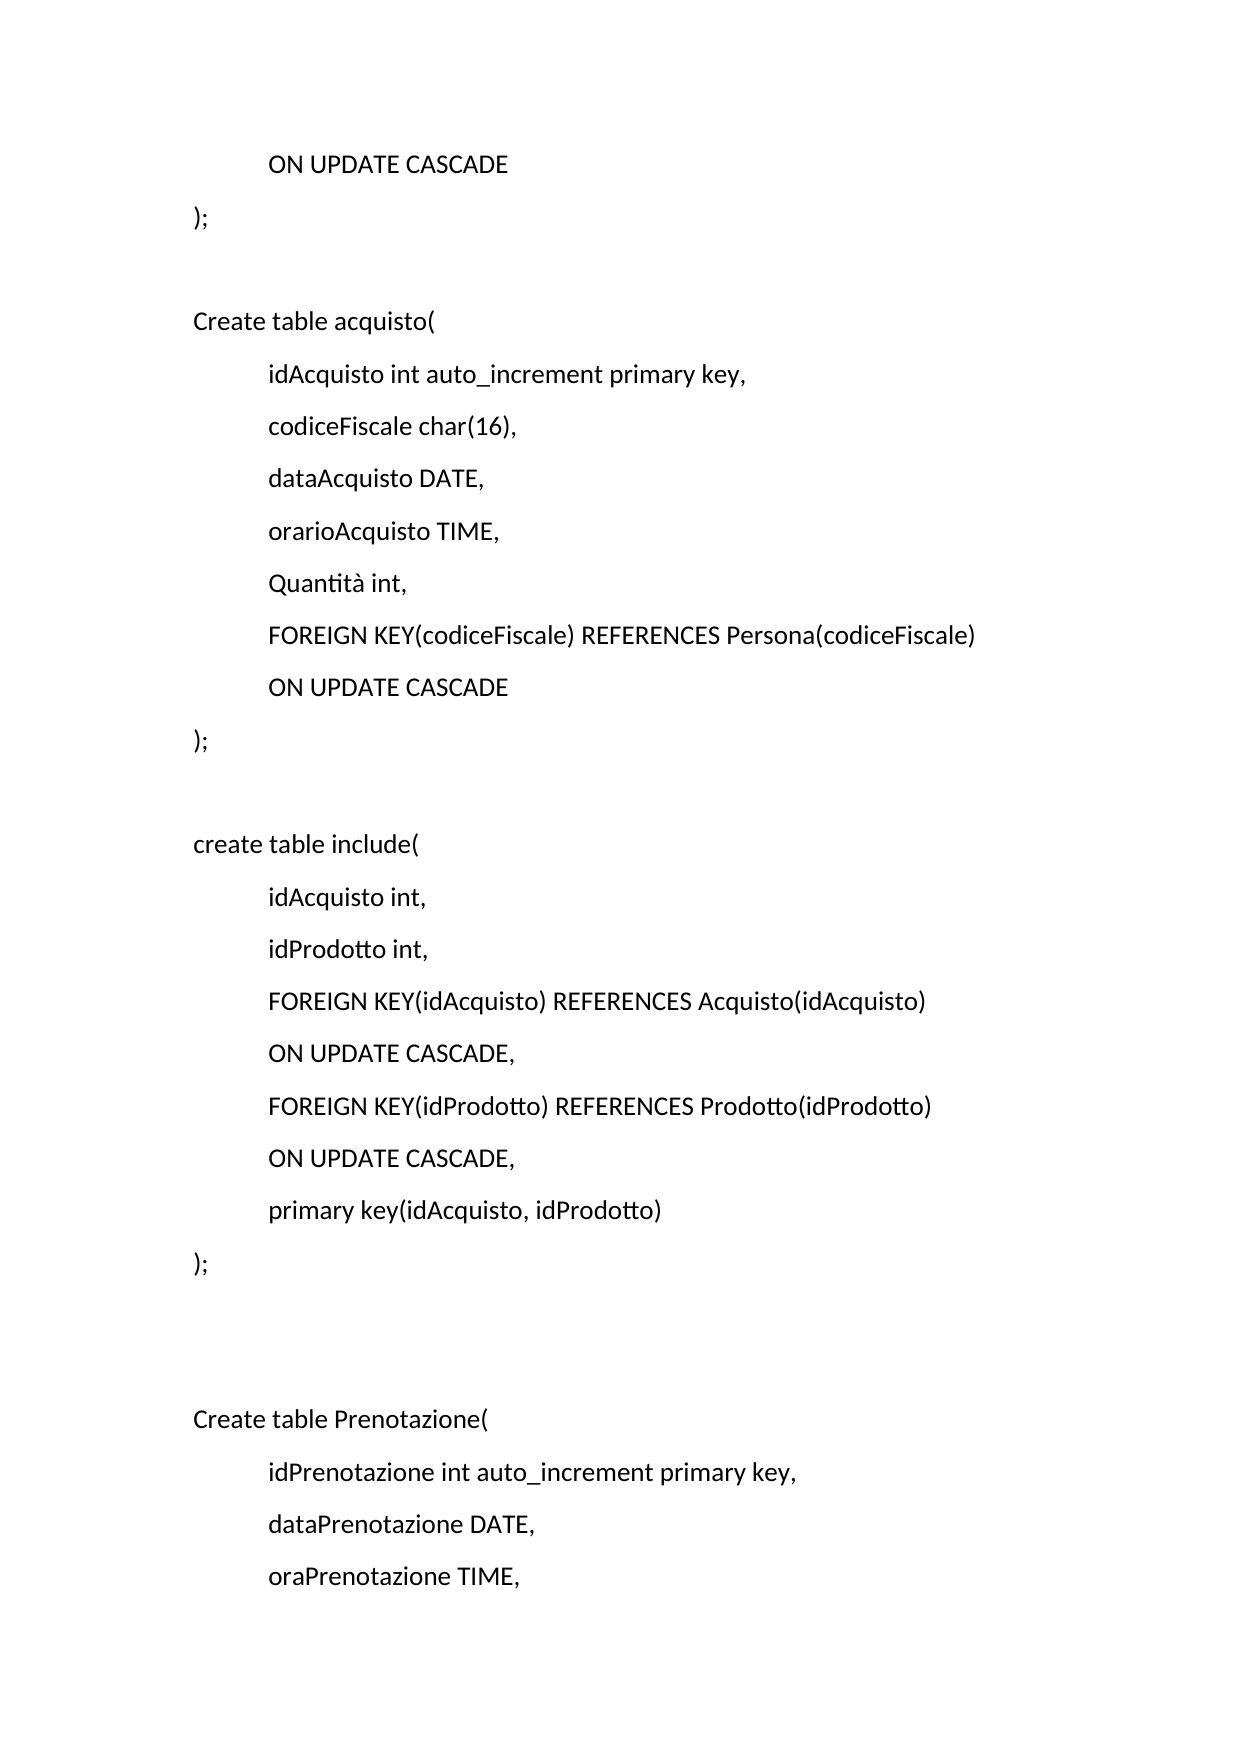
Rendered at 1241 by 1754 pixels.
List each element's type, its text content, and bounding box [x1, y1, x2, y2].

text Quantità int, [193, 566, 1122, 599]
text ON UPDATE CASCADE, [118, 1037, 1122, 1069]
text ON UPDATE CASCADE, [118, 1141, 1122, 1174]
text primary key(idAcquisto, idProdotto) [118, 1193, 1122, 1226]
text idProdotto int, [118, 932, 1122, 965]
text idAcquisto int, [118, 880, 1122, 913]
text FOREIGN KEY(codiceFiscale) REFERENCES Persona(codiceFiscale) [118, 618, 1122, 651]
text ON UPDATE CASCADE [118, 148, 1122, 181]
text FOREIGN KEY(idAcquisto) REFERENCES Acquisto(idAcquisto) [118, 984, 1122, 1017]
text oraPrenotazione TIME, [118, 1559, 1122, 1592]
text ); [118, 1246, 1122, 1279]
text Create table acquisto( [118, 304, 1122, 337]
text dataPrenotazione DATE, [118, 1507, 1122, 1540]
text codiceFiscale char(16), [118, 409, 1122, 442]
text ); [118, 200, 1122, 233]
text idAcquisto int auto_increment primary key, [118, 357, 1122, 390]
text ON UPDATE CASCADE [118, 671, 1122, 703]
text Create table Prenotazione( [118, 1403, 1122, 1436]
text idPrenotazione int auto_increment primary key, [118, 1455, 1122, 1488]
text orarioAcquisto TIME, [118, 514, 1122, 547]
text create table include( [118, 827, 1122, 860]
text ); [118, 723, 1122, 756]
text dataAcquisto DATE, [118, 461, 1122, 494]
text FOREIGN KEY(idProdotto) REFERENCES Prodotto(idProdotto) [118, 1089, 1122, 1122]
